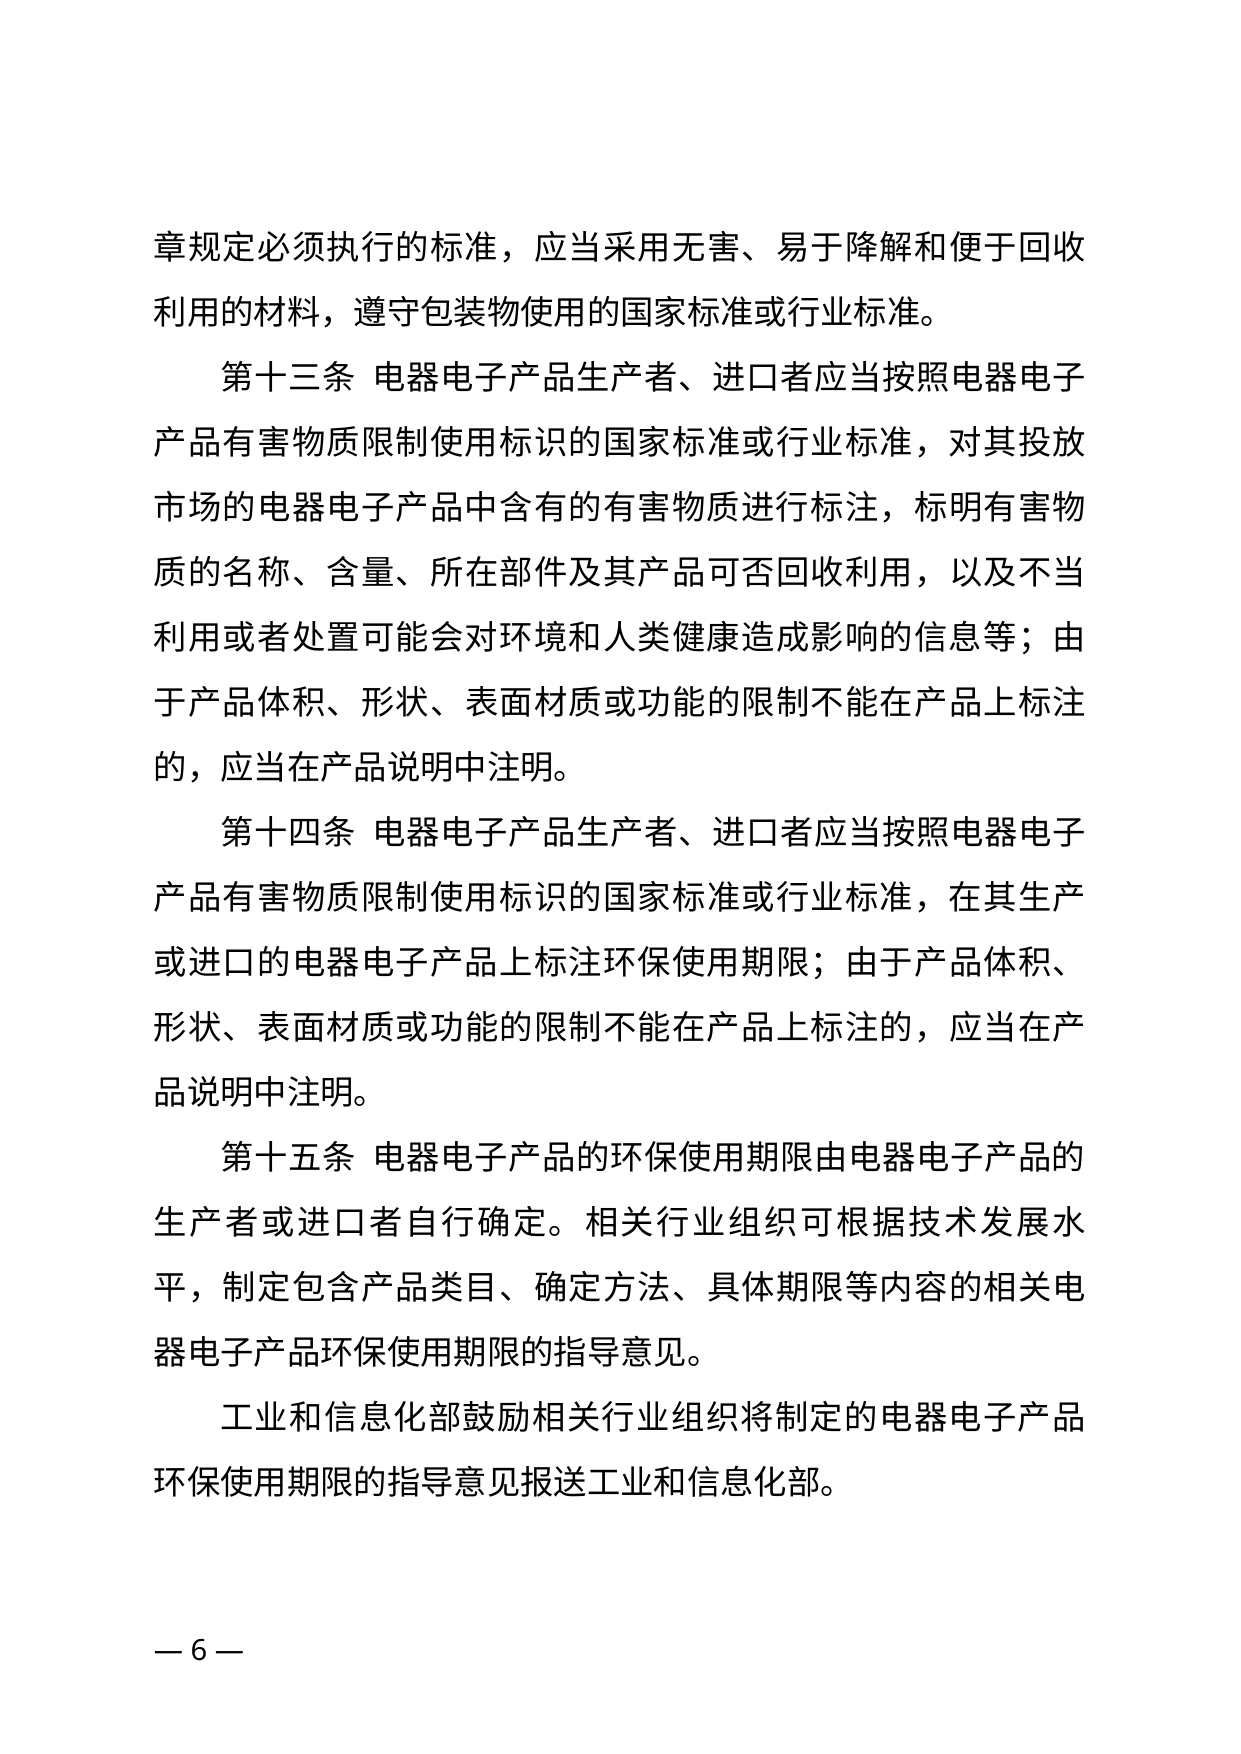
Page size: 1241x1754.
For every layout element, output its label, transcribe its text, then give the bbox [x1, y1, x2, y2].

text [153, 212, 1087, 342]
text 工业和信息化部鼓励相关行业组织将制定的电器电子产品环保使用期限的指导意见报送工业和信息化部。 [153, 1382, 1087, 1512]
text 第十四条 电器电子产品生产者、进口者应当按照电器电子产品有害物质限制使用标识的国家标准或行业标准，在其生产或进口的电器电子产品上标注环保使用期限；由于产品体积、形状、表面材质或功能的限制不能在产品上标注的，应当在产品说明中注明。 [153, 797, 1087, 1122]
text 第十三条 电器电子产品生产者、进口者应当按照电器电子产品有害物质限制使用标识的国家标准或行业标准，对其投放市场的电器电子产品中含有的有害物质进行标注，标明有害物质的名称、含量、所在部件及其产品可否回收利用，以及不当利用或者处置可能会对环境和人类健康造成影响的信息等；由于产品体积、形状、表面材质或功能的限制不能在产品上标注的，应当在产品说明中注明。 [153, 342, 1087, 797]
text 第十五条 电器电子产品的环保使用期限由电器电子产品的生产者或进口者自行确定。相关行业组织可根据技术发展水平，制定包含产品类目、确定方法、具体期限等内容的相关电器电子产品环保使用期限的指导意见。 [153, 1122, 1087, 1382]
